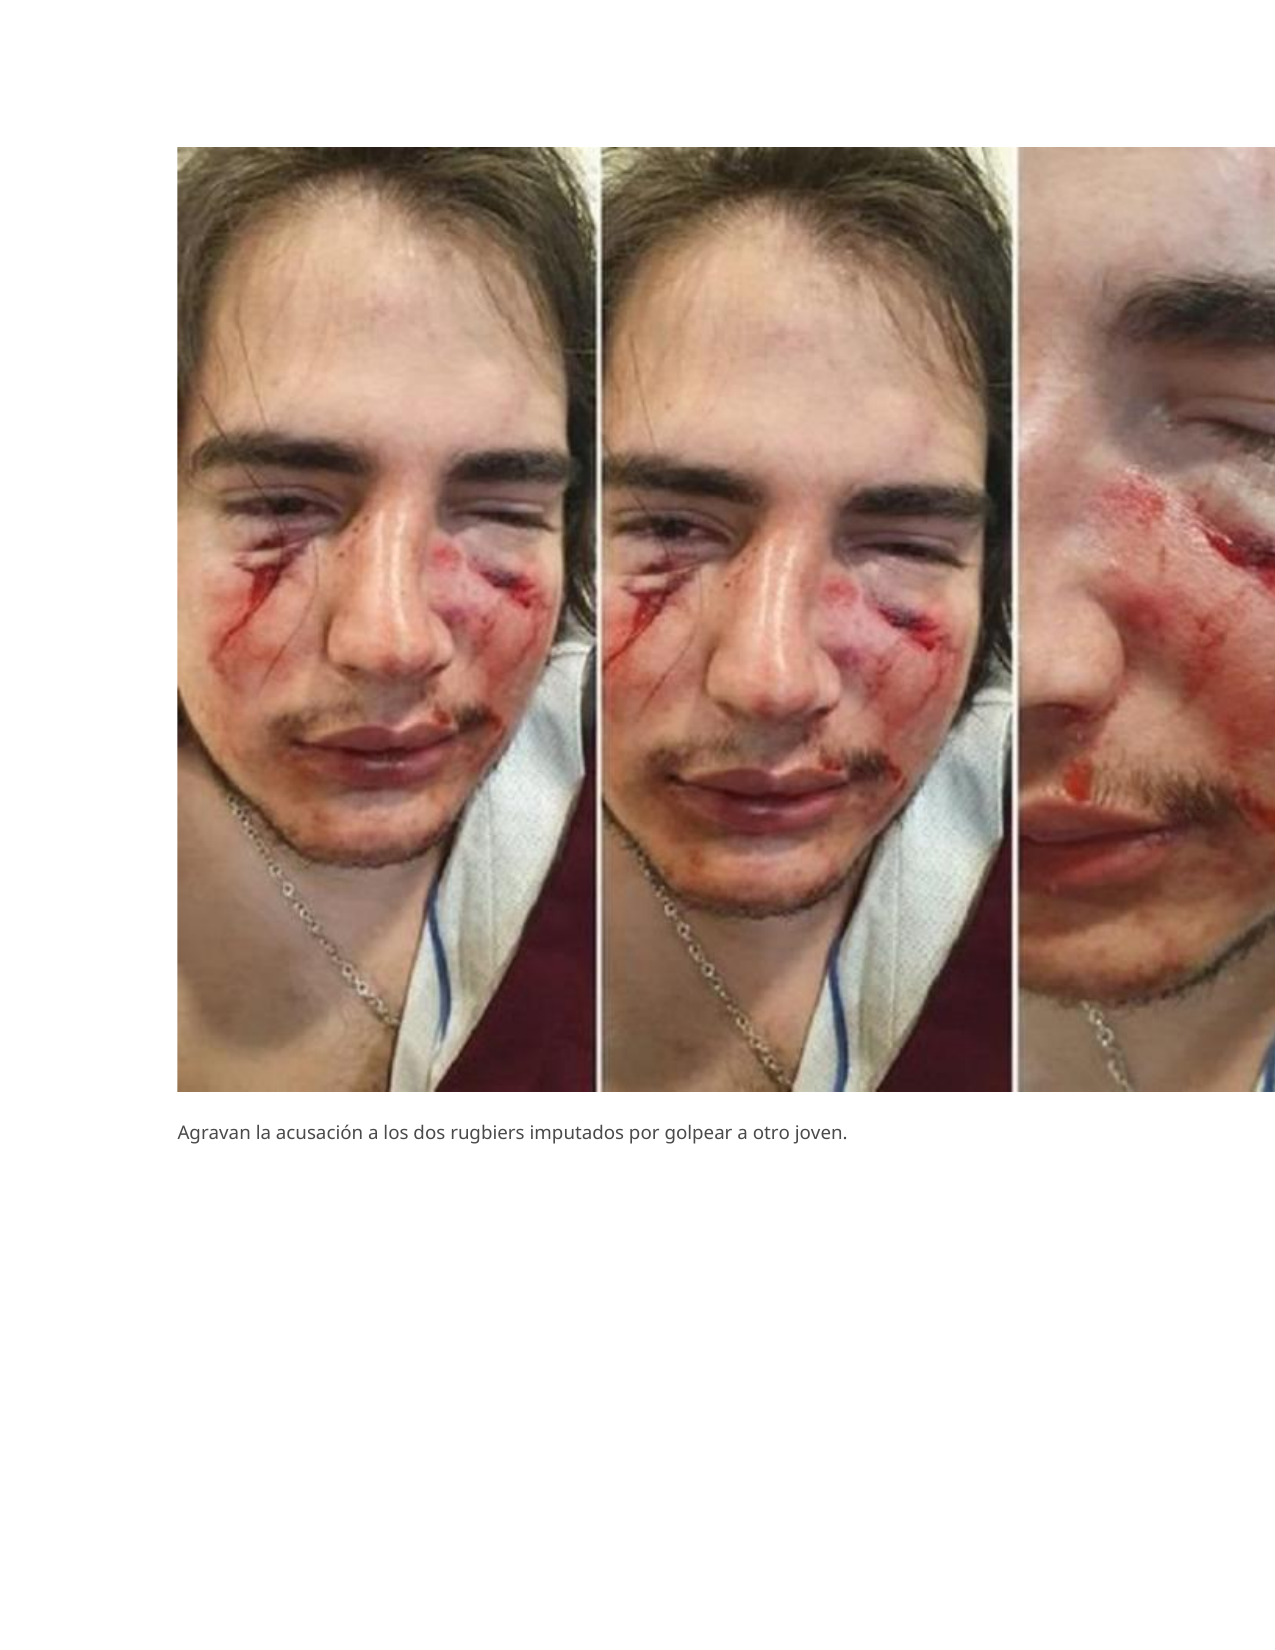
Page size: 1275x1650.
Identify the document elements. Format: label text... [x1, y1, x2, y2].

picture [177, 147, 1275, 1092]
text Agravan la acusación a los dos rugbiers imputados por golpear a otro joven. [177, 1116, 1098, 1145]
